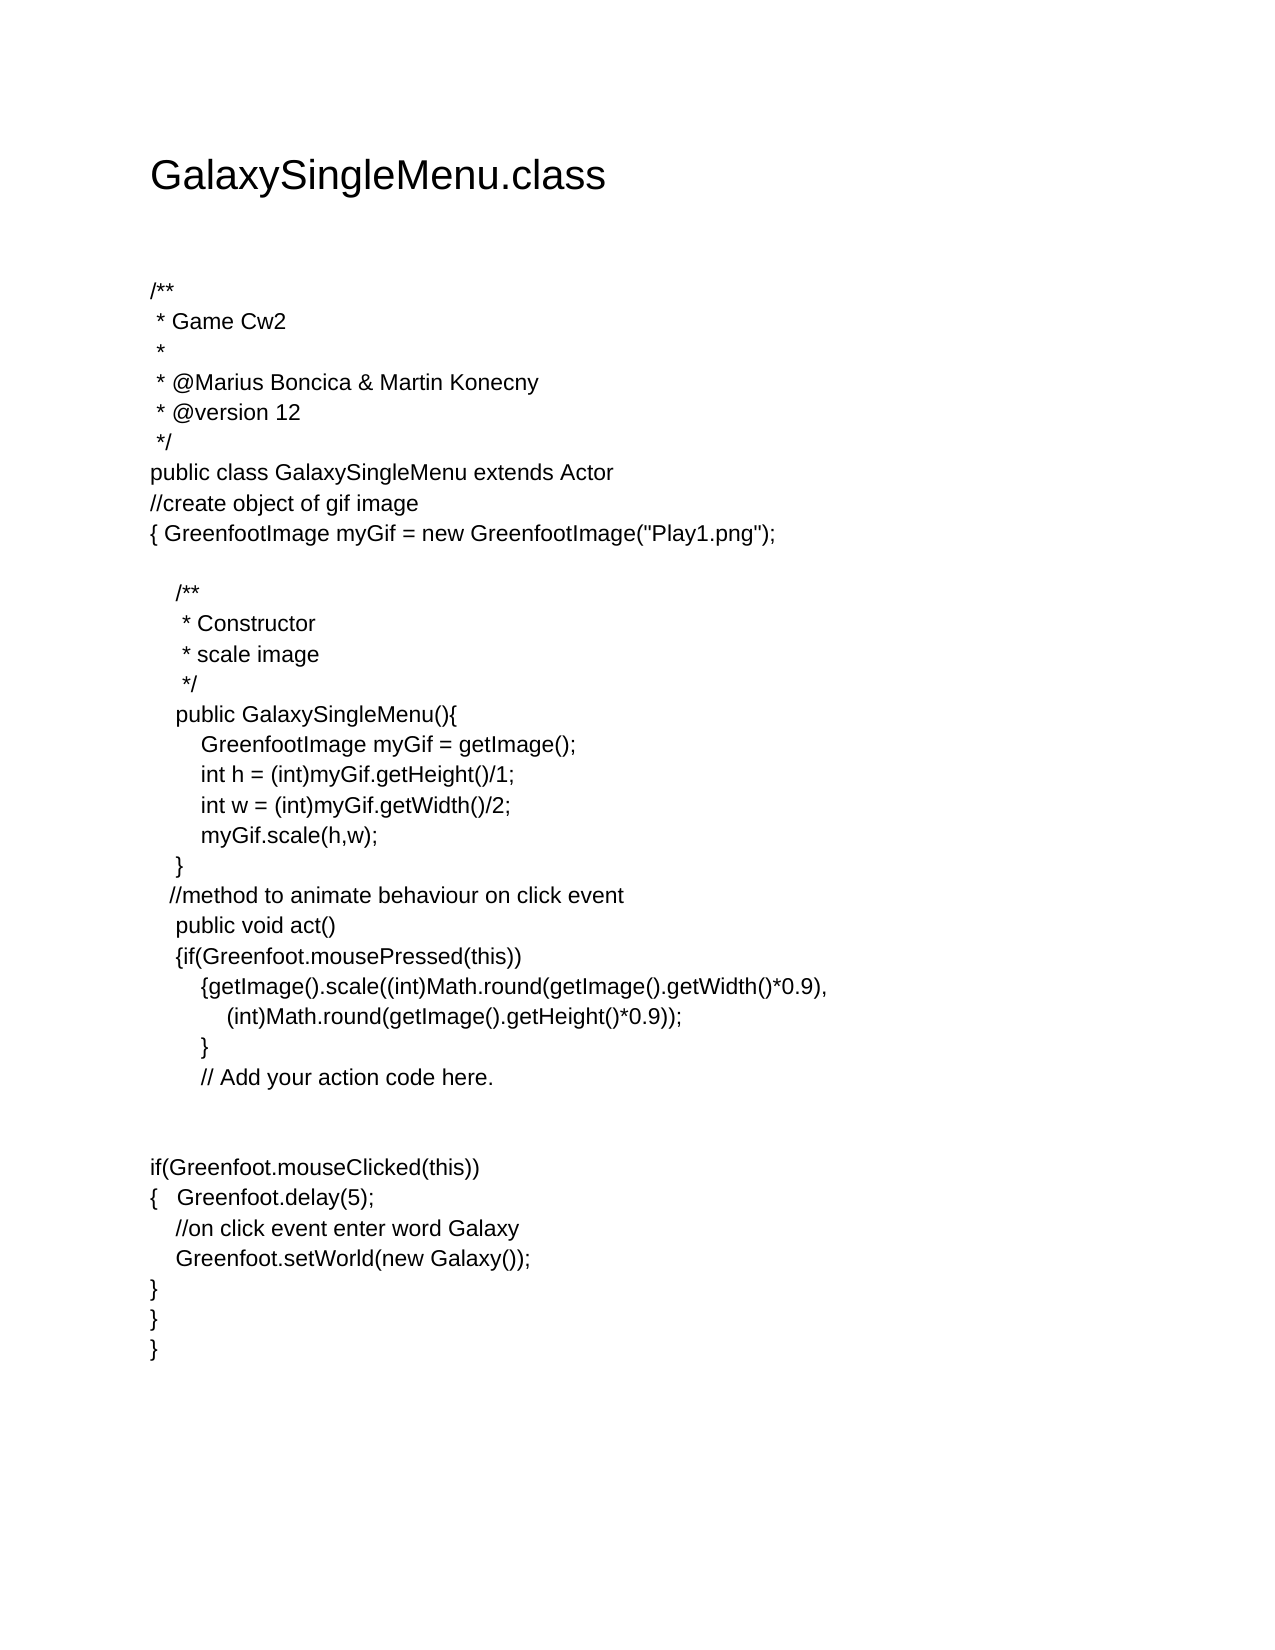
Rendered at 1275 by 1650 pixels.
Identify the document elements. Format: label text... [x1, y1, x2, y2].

text { Greenfoot.delay(5); [150, 1184, 1125, 1211]
text myGif.scale(h,w); [150, 822, 1125, 848]
text * [150, 338, 1125, 365]
text int w = (int)myGif.getWidth()/2; [150, 792, 1125, 818]
text } [150, 1275, 1125, 1301]
text if(Greenfoot.mouseClicked(this)) [150, 1154, 1125, 1180]
text * Game Cw2 [150, 308, 1125, 334]
text int h = (int)myGif.getHeight()/1; [150, 761, 1125, 788]
text * Constructor [150, 610, 1125, 637]
text public GalaxySingleMenu(){ [150, 701, 1125, 727]
text } [150, 1335, 1125, 1362]
text */ [150, 671, 1125, 697]
subtitle GalaxySingleMenu.class [150, 150, 1125, 198]
text * @version 12 [150, 399, 1125, 425]
text public void act() [150, 912, 1125, 939]
text GreenfootImage myGif = getImage(); [150, 731, 1125, 757]
text (int)Math.round(getImage().getHeight()*0.9)); [150, 1003, 1125, 1029]
text /** [150, 278, 1125, 304]
text //create object of gif image [150, 489, 1125, 516]
text */ [150, 429, 1125, 455]
text } [150, 1033, 1125, 1059]
text * @Marius Boncica & Martin Konecny [150, 369, 1125, 395]
text //on click event enter word Galaxy [150, 1214, 1125, 1241]
text {getImage().scale((int)Math.round(getImage().getWidth()*0.9), [150, 973, 1125, 999]
text //method to animate behaviour on click event [150, 882, 1125, 908]
text } [150, 1305, 1125, 1331]
text Greenfoot.setWorld(new Galaxy()); [150, 1245, 1125, 1271]
text {if(Greenfoot.mousePressed(this)) [150, 943, 1125, 969]
text } [150, 852, 1125, 878]
text { GreenfootImage myGif = new GreenfootImage("Play1.png"); [150, 520, 1125, 546]
text // Add your action code here. [150, 1063, 1125, 1090]
text * scale image [150, 641, 1125, 667]
text /** [150, 580, 1125, 606]
text public class GalaxySingleMenu extends Actor [150, 459, 1125, 486]
